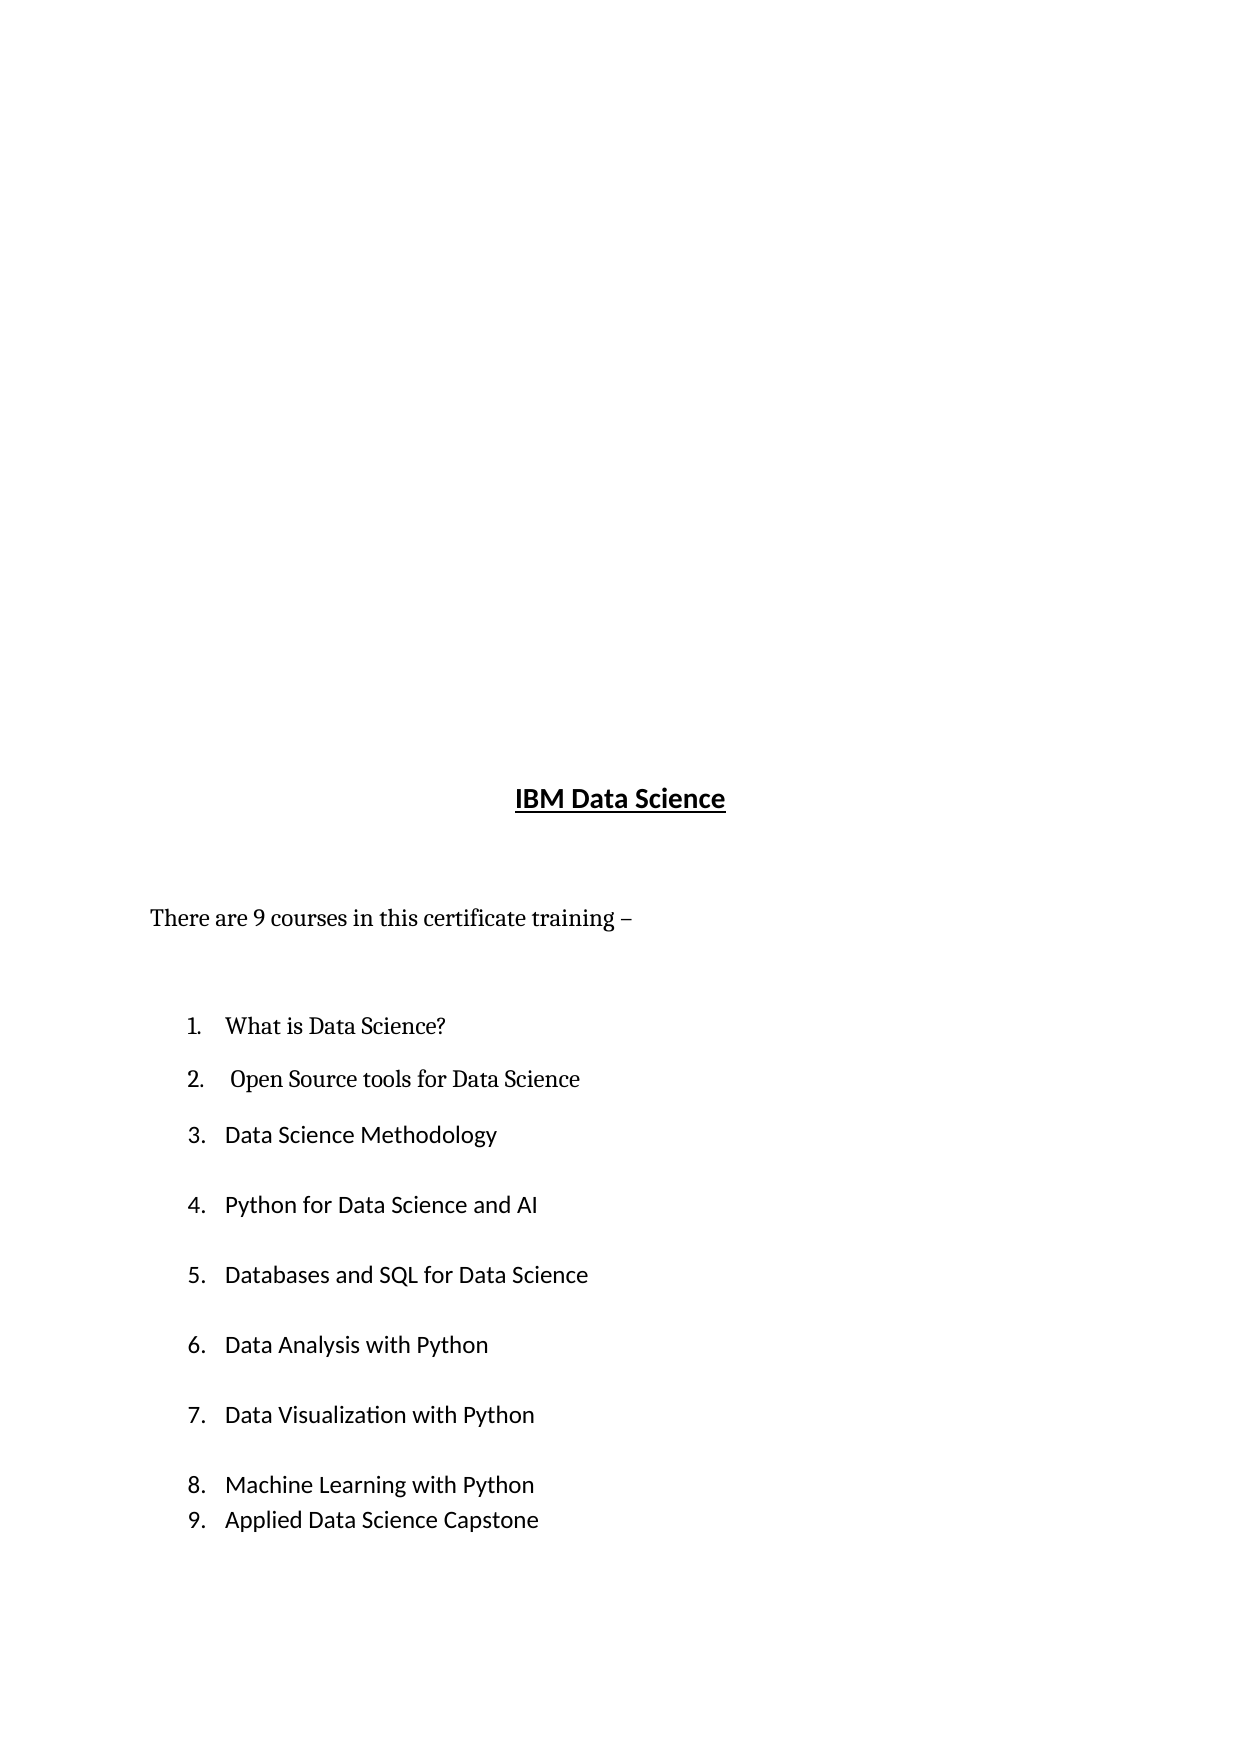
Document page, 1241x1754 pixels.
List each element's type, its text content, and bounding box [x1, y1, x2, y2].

list Data Visualization with Python [187, 1399, 1090, 1430]
text IBM Data Science [150, 780, 1090, 816]
subtitle There are 9 courses in this certificate training – [150, 904, 1090, 933]
list Data Analysis with Python [187, 1329, 1090, 1360]
list Python for Data Science and AI [187, 1189, 1090, 1220]
list Data Science Methodology [187, 1119, 1090, 1150]
list Machine Learning with Python [187, 1469, 1090, 1500]
list Databases and SQL for Data Science [187, 1259, 1090, 1290]
subtitle What is Data Science? [187, 1012, 1090, 1040]
subtitle Open Source tools for Data Science [187, 1065, 1090, 1094]
list Applied Data Science Capstone [187, 1504, 1090, 1535]
